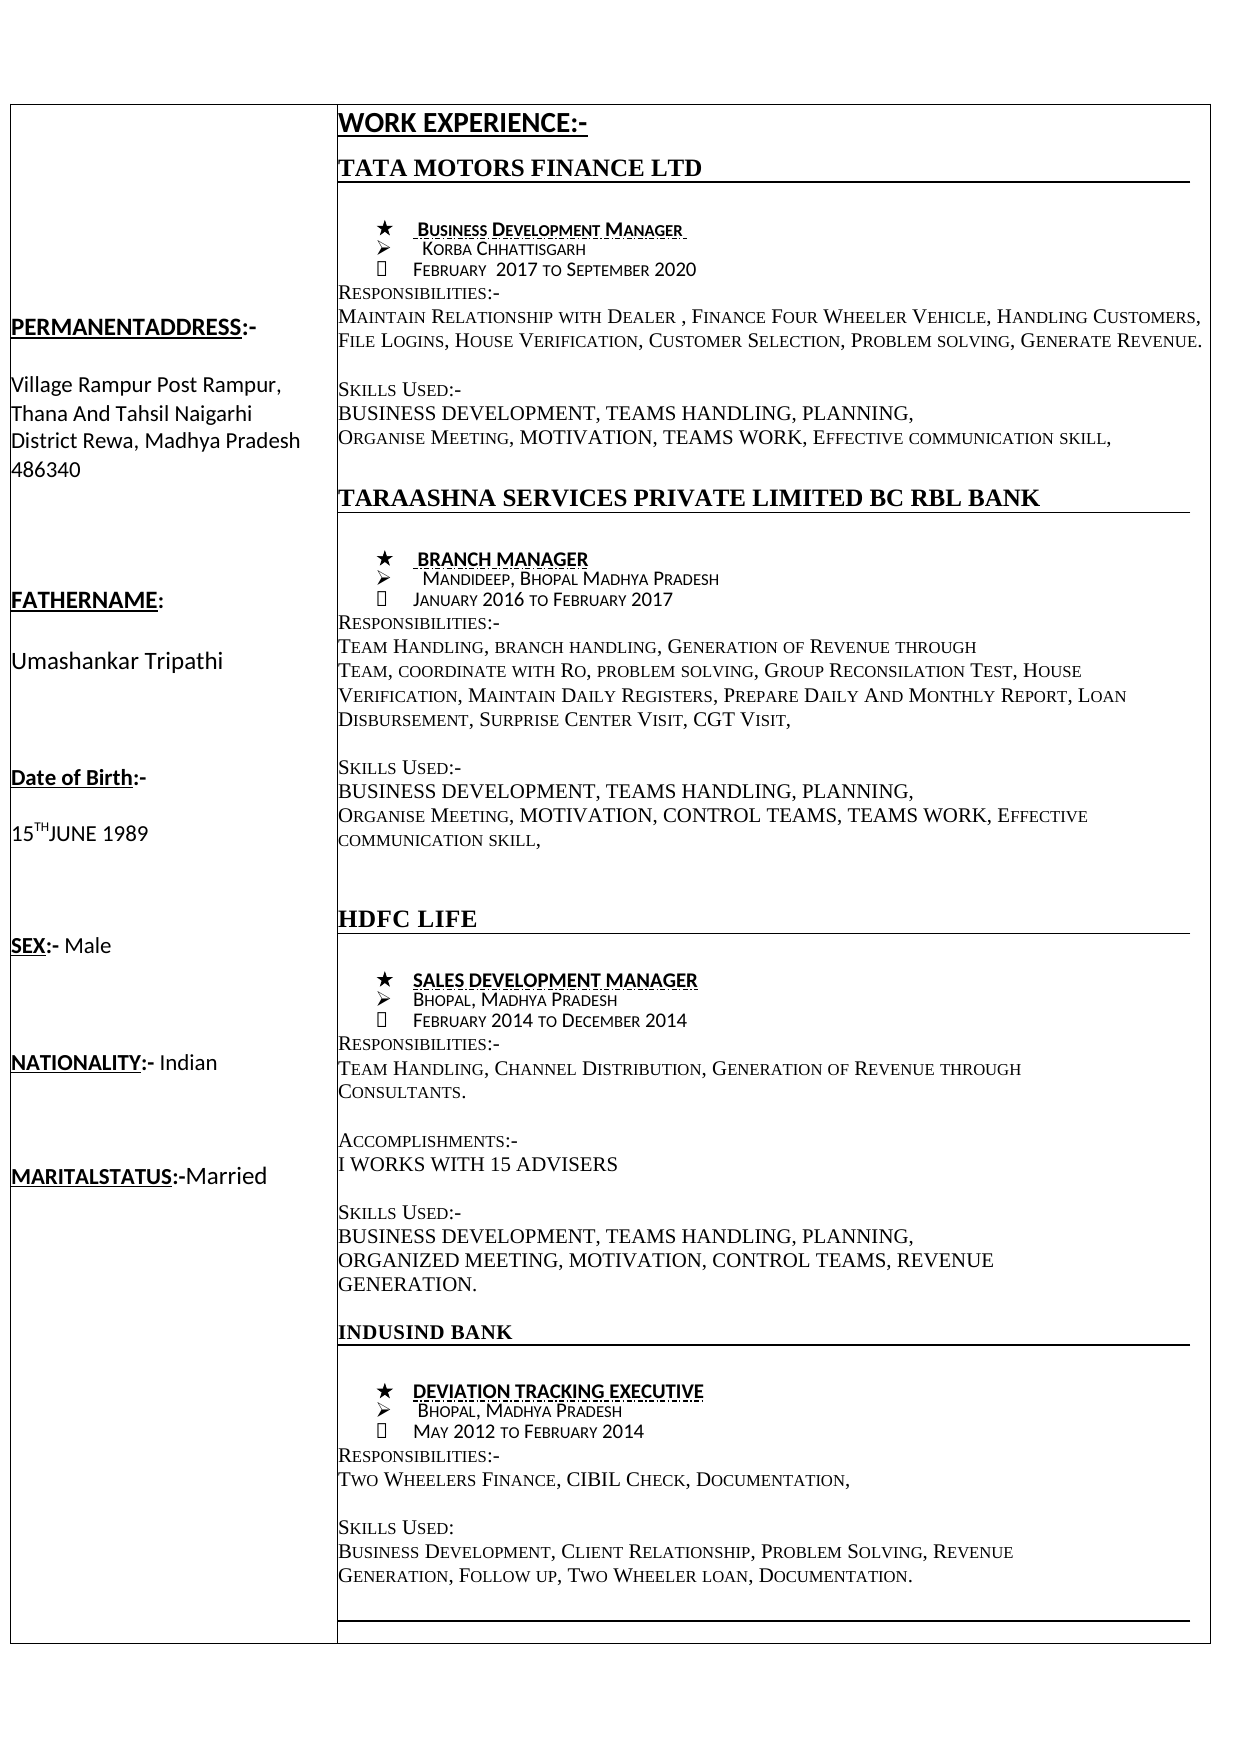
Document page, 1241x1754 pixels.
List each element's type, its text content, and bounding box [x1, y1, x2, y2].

table_cell WORK EXPERIENCE:- TATA MOTORS FINANCE LTD Business Development Manager Korba Chhattisgarh February 2017 to September 2020 Responsibilities:- Maintain Relationship with Dealer , Finance Four Wheeler Vehicle, Handling Customers, File Logins, House Verification, Customer Selection, Problem solving, Generate Revenue. Skills Used:- BUSINESS DEVELOPMENT, TEAMS HANDLING, PLANNING, Organise Meeting, MOTIVATION, TEAMS WORK, Effective communication skill, TARAASHNA SERVICES PRIVATE LIMITED BC RBL BANK BRANCH MANAGER Mandideep, Bhopal Madhya Pradesh January 2016 to February 2017 Responsibilities:- Team Handling, branch handling, Generation of Revenue through Team, coordinate with Ro, problem solving, Group Reconsilation Test, House Verification, Maintain Daily Registers, Prepare Daily And Monthly Report, Loan Disbursement, Surprise Center Visit, CGT Visit, Skills Used:- BUSINESS DEVELOPMENT, TEAMS HANDLING, PLANNING, Organise Meeting, MOTIVATION, CONTROL TEAMS, TEAMS WORK, Effective communication skill, HDFC LIFE SALES DEVELOPMENT MANAGER Bhopal, Madhya Pradesh February 2014 to December 2014 Responsibilities:- Team Handling, Channel Distribution, Generation of Revenue through Consultants. Accomplishments:- I WORKS WITH 15 ADVISERS Skills Used:- BUSINESS DEVELOPMENT, TEAMS HANDLING, PLANNING, ORGANIZED MEETING, MOTIVATION, CONTROL TEAMS, REVENUE GENERATION. INDUSIND BANK DEVIATION TRACKING EXECUTIVE Bhopal, Madhya Pradesh May 2012 to February 2014 Responsibilities:- Two Wheelers Finance, CIBIL Check, Documentation, Skills Used: Business Development, Client Relationship, Problem Solving, Revenue Generation, Follow up, Two Wheeler loan, Documentation. [338, 105, 1210, 1643]
table_cell PERMANENTADDRESS:- Village Rampur Post Rampur, Thana And Tahsil Naigarhi District Rewa, Madhya Pradesh 486340 FATHERNAME: Umashankar Tripathi Date of Birth:- 15THJUNE 1989 SEX:- Male NATIONALITY:- Indian MARITALSTATUS:-Married [11, 105, 337, 1643]
